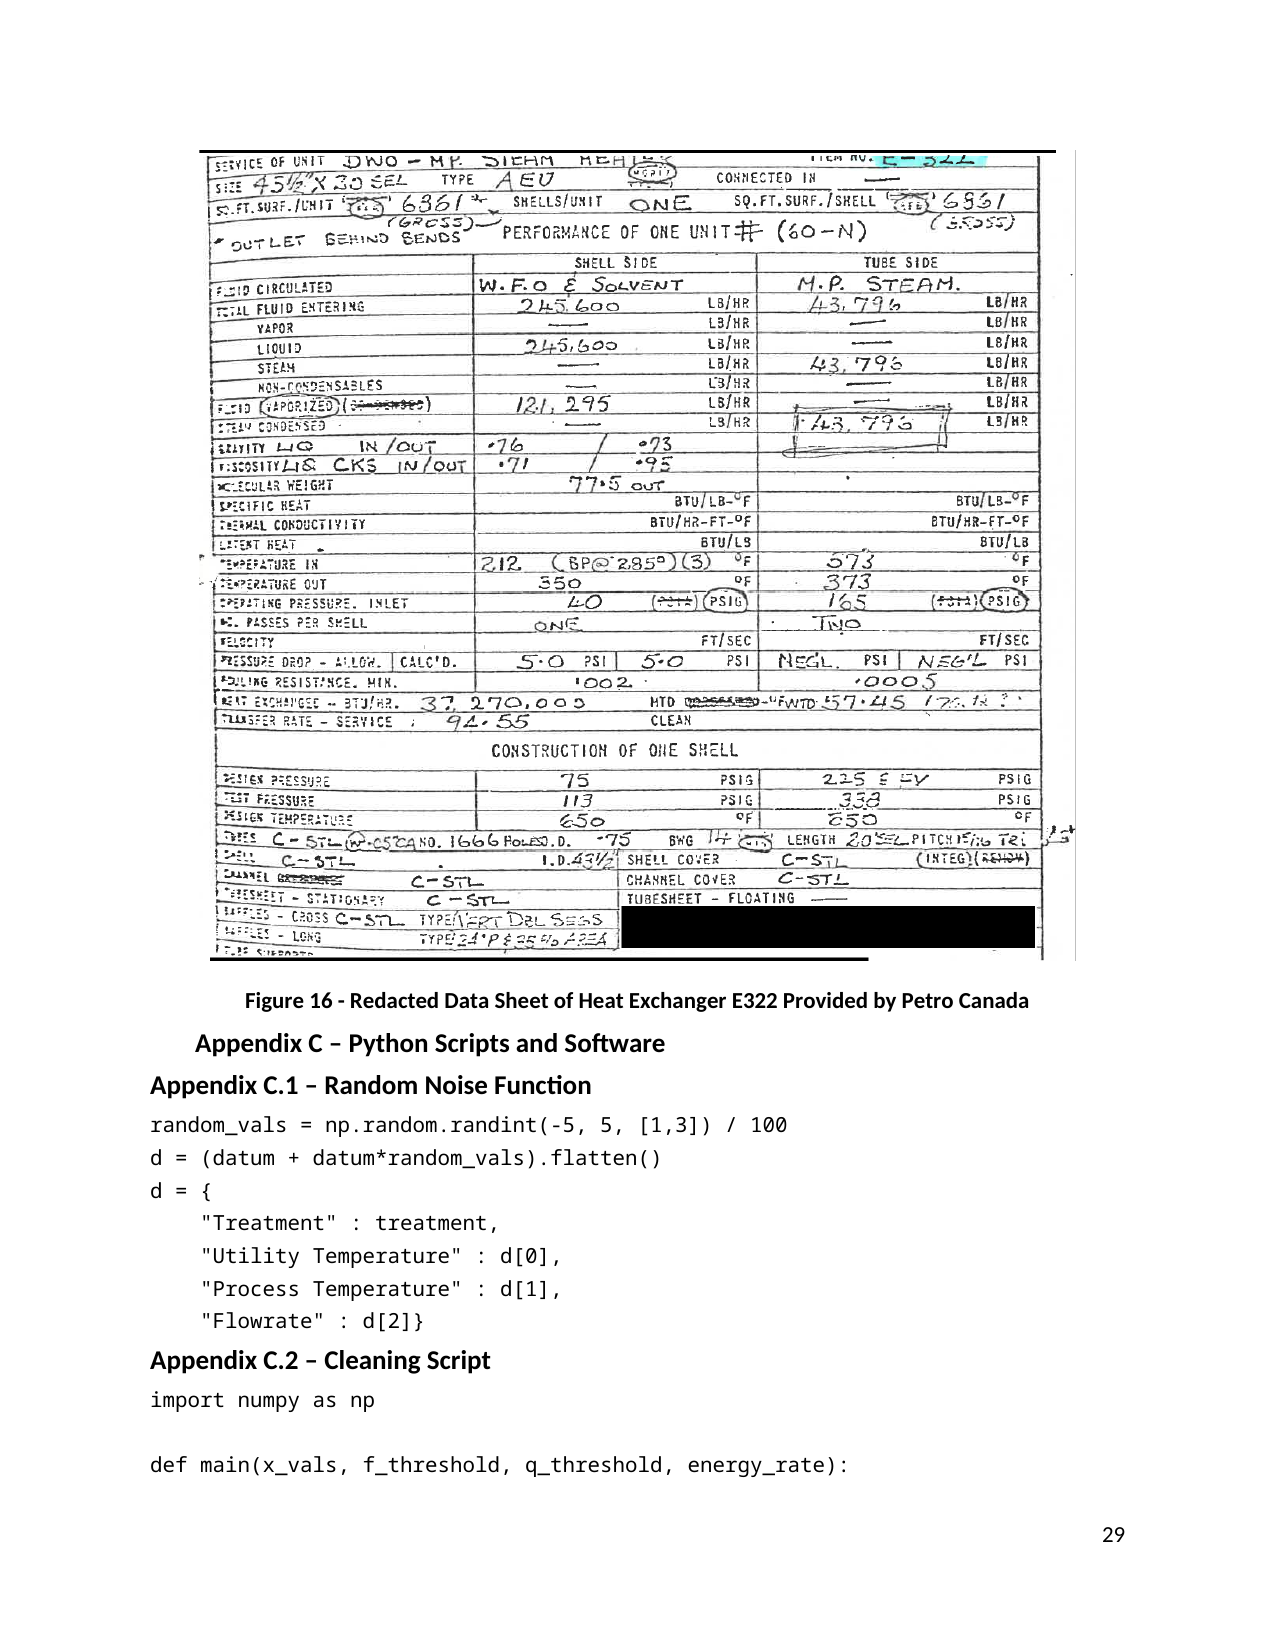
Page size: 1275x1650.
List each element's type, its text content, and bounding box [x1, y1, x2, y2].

text def main(x_vals, f_threshold, q_threshold, energy_rate): [150, 1450, 1125, 1479]
text Figure 16 - Redacted Data Sheet of Heat Exchanger E322 Provided by Petro Canada [150, 986, 1125, 1014]
text import numpy as np [150, 1385, 1125, 1413]
text d = { [150, 1176, 1125, 1204]
subtitle Appendix C.1 – Random Noise Function [150, 1068, 1125, 1102]
subtitle Appendix C – Python Scripts and Software [195, 1026, 1125, 1059]
text d = (datum + datum*random_vals).flatten() [150, 1143, 1125, 1172]
picture [199, 150, 1076, 961]
subtitle Appendix C.2 – Cleaning Script [150, 1343, 1125, 1376]
text "Flowrate" : d[2]} [150, 1306, 1125, 1335]
text "Process Temperature" : d[1], [150, 1274, 1125, 1302]
text "Utility Temperature" : d[0], [150, 1241, 1125, 1269]
text random_vals = np.random.randint(-5, 5, [1,3]) / 100 [150, 1111, 1125, 1139]
text "Treatment" : treatment, [150, 1208, 1125, 1237]
